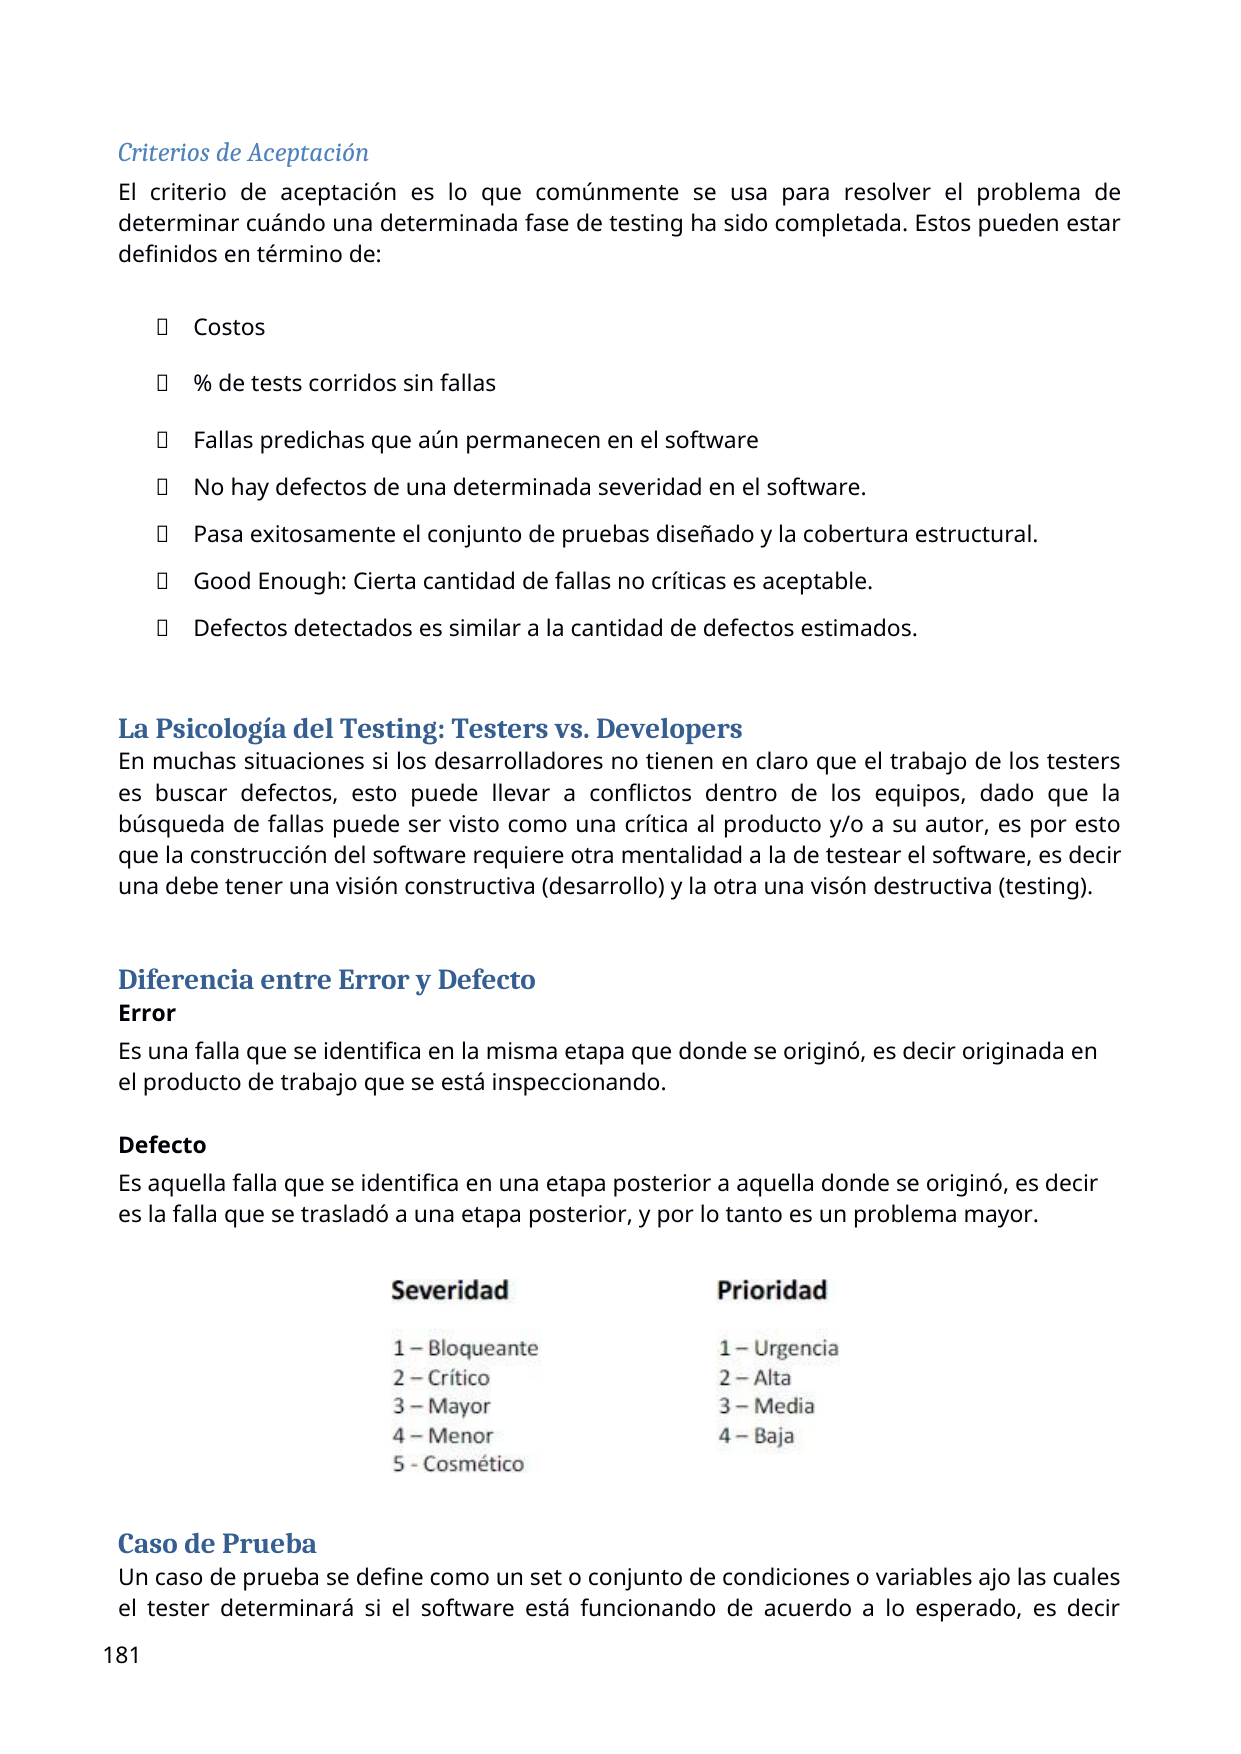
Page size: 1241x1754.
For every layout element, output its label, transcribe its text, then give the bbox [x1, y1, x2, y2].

list Good Enough: Cierta cantidad de fallas no críticas es aceptable. [155, 556, 1182, 602]
list Fallas predichas que aún permanecen en el software [155, 414, 1182, 461]
subtitle Criterios de Aceptación [118, 137, 1182, 168]
text En muchas situaciones si los desarrolladores no tienen en claro que el trabajo de los testers es buscar defectos, esto puede llevar a conflictos dentro de los equipos, dado que la búsqueda de fallas puede ser visto como una crítica al producto y/o a su autor, es por esto que la construcción del software requiere otra mentalidad a la de testear el software, es decir una debe tener una visión constructiva (desarrollo) y la otra una visón destructiva (testing). [118, 745, 1123, 902]
text El criterio de aceptación es lo que comúnmente se usa para resolver el problema de determinar cuándo una determinada fase de testing ha sido completada. Estos pueden estar definidos en término de: [118, 176, 1123, 270]
subtitle Defecto [118, 1129, 1182, 1160]
subtitle Caso de Prueba [118, 1527, 1182, 1561]
text Es aquella falla que se identifica en una etapa posterior a aquella donde se originó, es decir es la falla que se trasladó a una etapa posterior, y por lo tanto es un problema mayor. [118, 1166, 1122, 1229]
list No hay defectos de una determinada severidad en el software. [155, 462, 1182, 508]
list Defectos detectados es similar a la cantidad de defectos estimados. [155, 602, 1182, 649]
list Pasa exitosamente el conjunto de pruebas diseñado y la cobertura estructural. [155, 508, 1182, 556]
subtitle Diferencia entre Error y Defecto [118, 963, 1182, 997]
subtitle Error [118, 997, 1182, 1028]
list Costos [155, 301, 1182, 348]
picture [391, 1279, 840, 1473]
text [118, 1561, 1122, 1623]
subtitle La Psicología del Testing: Testers vs. Developers [118, 712, 1182, 745]
text Es una falla que se identifica en la misma etapa que donde se originó, es decir originada en el producto de trabajo que se está inspeccionando. [118, 1035, 1122, 1097]
list % de tests corridos sin fallas [155, 358, 1182, 405]
